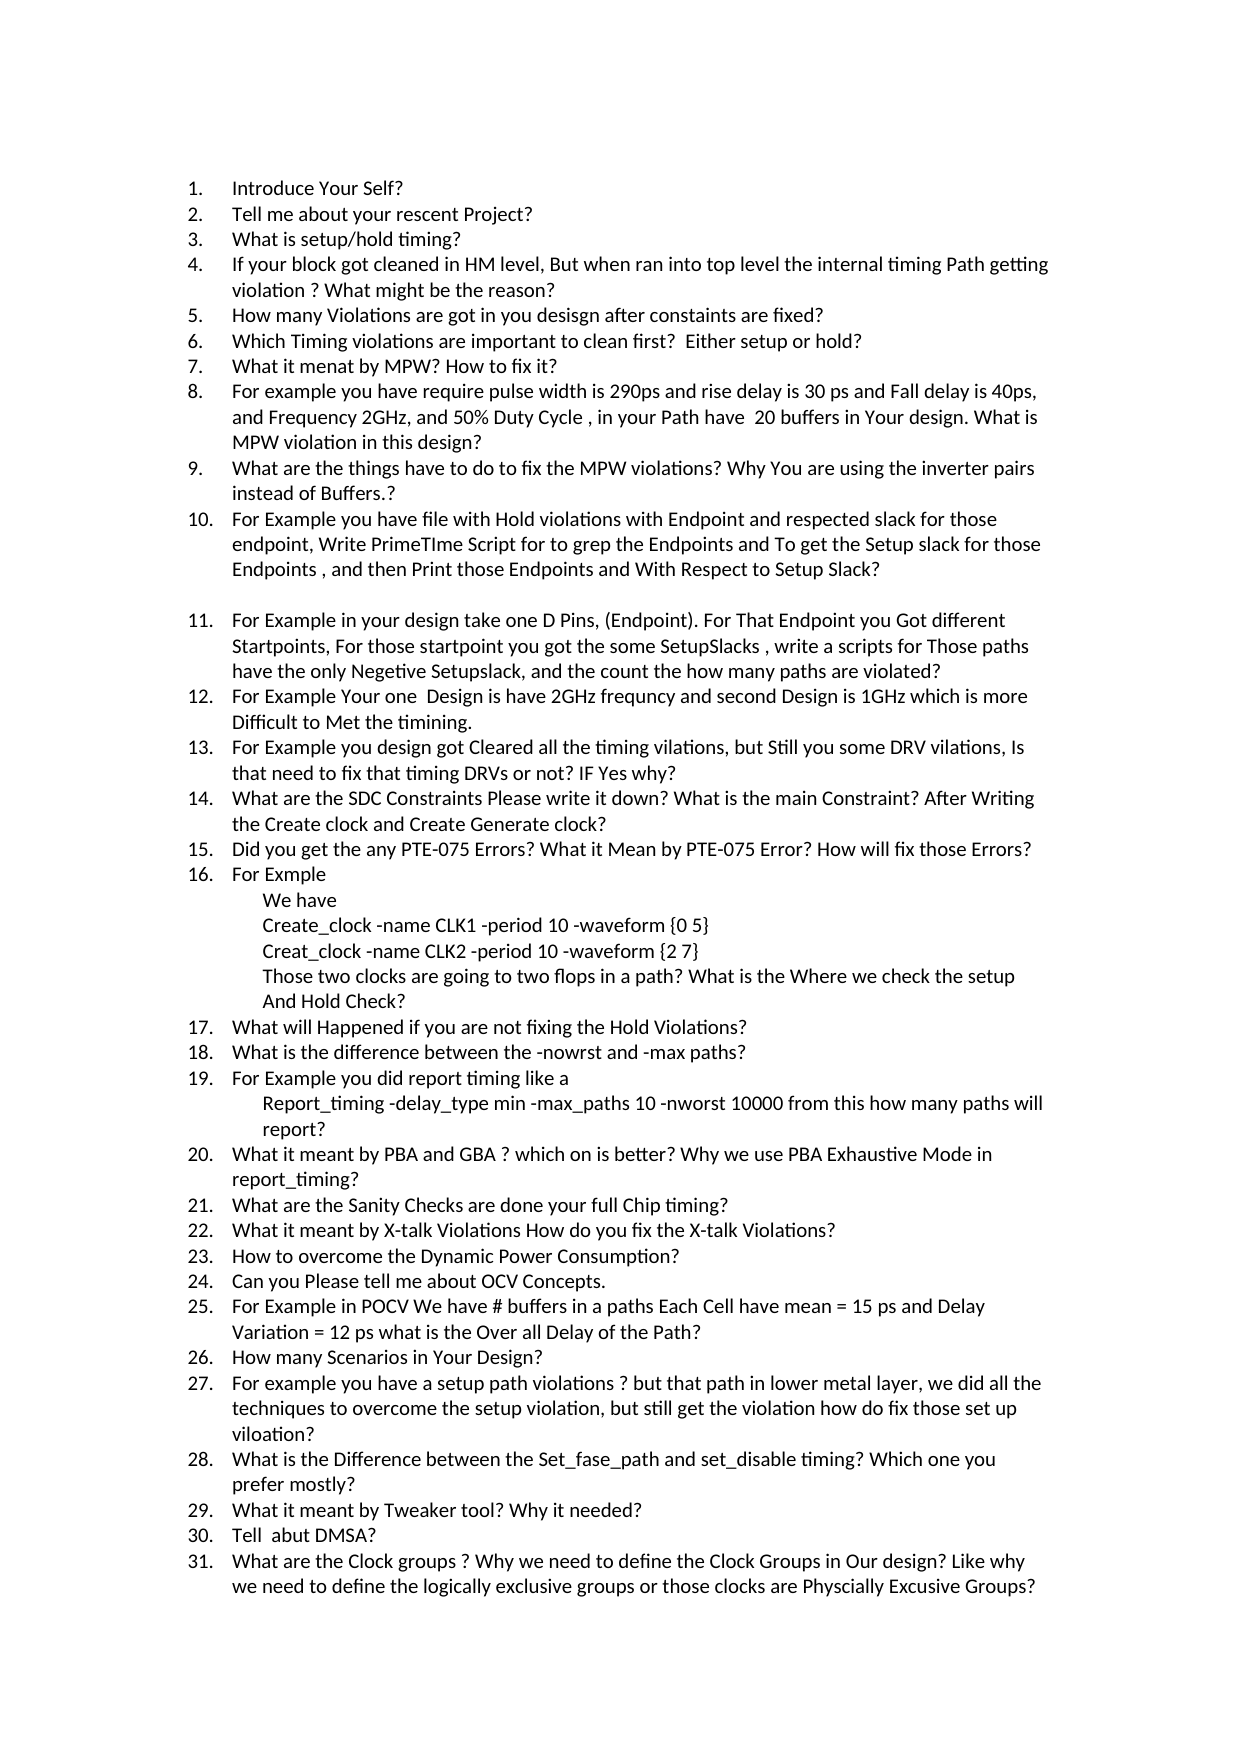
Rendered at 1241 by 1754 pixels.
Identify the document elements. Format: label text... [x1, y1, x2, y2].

list What it menat by MPW? How to fix it? [187, 353, 1053, 379]
list What are the Sanity Checks are done your full Chip timing? [187, 1192, 1053, 1217]
list What will Happened if you are not fixing the Hold Violations? [187, 1014, 1053, 1039]
list What is the difference between the -nowrst and -max paths? [187, 1039, 1053, 1065]
list Can you Please tell me about OCV Concepts. [187, 1268, 1053, 1294]
list For Example you have file with Hold violations with Endpoint and respected slack for those endpoint, Write PrimeTIme Script for to grep the Endpoints and To get the Setup slack for those Endpoints , and then Print those Endpoints and With Respect to Setup Slack? [187, 506, 1053, 582]
list What are the things have to do to fix the MPW violations? Why You are using the inverter pairs instead of Buffers.? [187, 455, 1053, 506]
list For Example you design got Cleared all the timing vilations, but Still you some DRV vilations, Is that need to fix that timing DRVs or not? IF Yes why? [187, 734, 1053, 785]
list What is the Difference between the Set_fase_path and set_disable timing? Which one you prefer mostly? [187, 1446, 1053, 1497]
list For Example in POCV We have # buffers in a paths Each Cell have mean = 15 ps and Delay Variation = 12 ps what is the Over all Delay of the Path? [187, 1294, 1053, 1344]
list What it meant by PBA and GBA ? which on is better? Why we use PBA Exhaustive Mode in report_timing? [187, 1141, 1053, 1192]
list What is setup/hold timing? [187, 226, 1053, 252]
list For example you have require pulse width is 290ps and rise delay is 30 ps and Fall delay is 40ps, and Frequency 2GHz, and 50% Duty Cycle , in your Path have 20 buffers in Your design. What is MPW violation in this design? [187, 379, 1053, 455]
list What are the SDC Constraints Please write it down? What is the main Constraint? After Writing the Create clock and Create Generate clock? [187, 785, 1053, 836]
list Creat_clock -name CLK2 -period 10 -waveform {2 7} [187, 938, 1053, 963]
list How many Scenarios in Your Design? [187, 1344, 1053, 1370]
list How to overcome the Dynamic Power Consumption? [187, 1243, 1053, 1268]
list For example you have a setup path violations ? but that path in lower metal layer, we did all the techniques to overcome the setup violation, but still get the violation how do fix those set up viloation? [187, 1370, 1053, 1446]
list Report_timing -delay_type min -max_paths 10 -nworst 10000 from this how many paths will report? [187, 1090, 1053, 1141]
list Introduce Your Self? [187, 175, 1053, 201]
list What it meant by X-talk Violations How do you fix the X-talk Violations? [187, 1217, 1053, 1243]
list Tell me about your rescent Project? [187, 201, 1053, 226]
list Did you get the any PTE-075 Errors? What it Mean by PTE-075 Error? How will fix those Errors? [187, 836, 1053, 862]
list For Exmple [187, 862, 1053, 887]
list And Hold Check? [187, 989, 1053, 1014]
list What it meant by Tweaker tool? Why it needed? [187, 1497, 1053, 1522]
list For Example in your design take one D Pins, (Endpoint). For That Endpoint you Got different Startpoints, For those startpoint you got the some SetupSlacks , write a scripts for Those paths have the only Negetive Setupslack, and the count the how many paths are violated? [187, 607, 1053, 684]
list For Example Your one Design is have 2GHz frequncy and second Design is 1GHz which is more Difficult to Met the timining. [187, 684, 1053, 734]
list For Example you did report timing like a [187, 1065, 1053, 1090]
list If your block got cleaned in HM level, But when ran into top level the internal timing Path getting violation ? What might be the reason? [187, 252, 1053, 302]
list Create_clock -name CLK1 -period 10 -waveform {0 5} [187, 912, 1053, 938]
list What are the Clock groups ? Why we need to define the Clock Groups in Our design? Like why we need to define the logically exclusive groups or those clocks are Physcially Excusive Groups? [187, 1548, 1053, 1599]
list How many Violations are got in you desisgn after constaints are fixed? [187, 302, 1053, 328]
list Tell abut DMSA? [187, 1522, 1053, 1548]
list Those two clocks are going to two flops in a path? What is the Where we check the setup [187, 963, 1053, 989]
list Which Timing violations are important to clean first? Either setup or hold? [187, 328, 1053, 353]
list We have [187, 887, 1053, 912]
